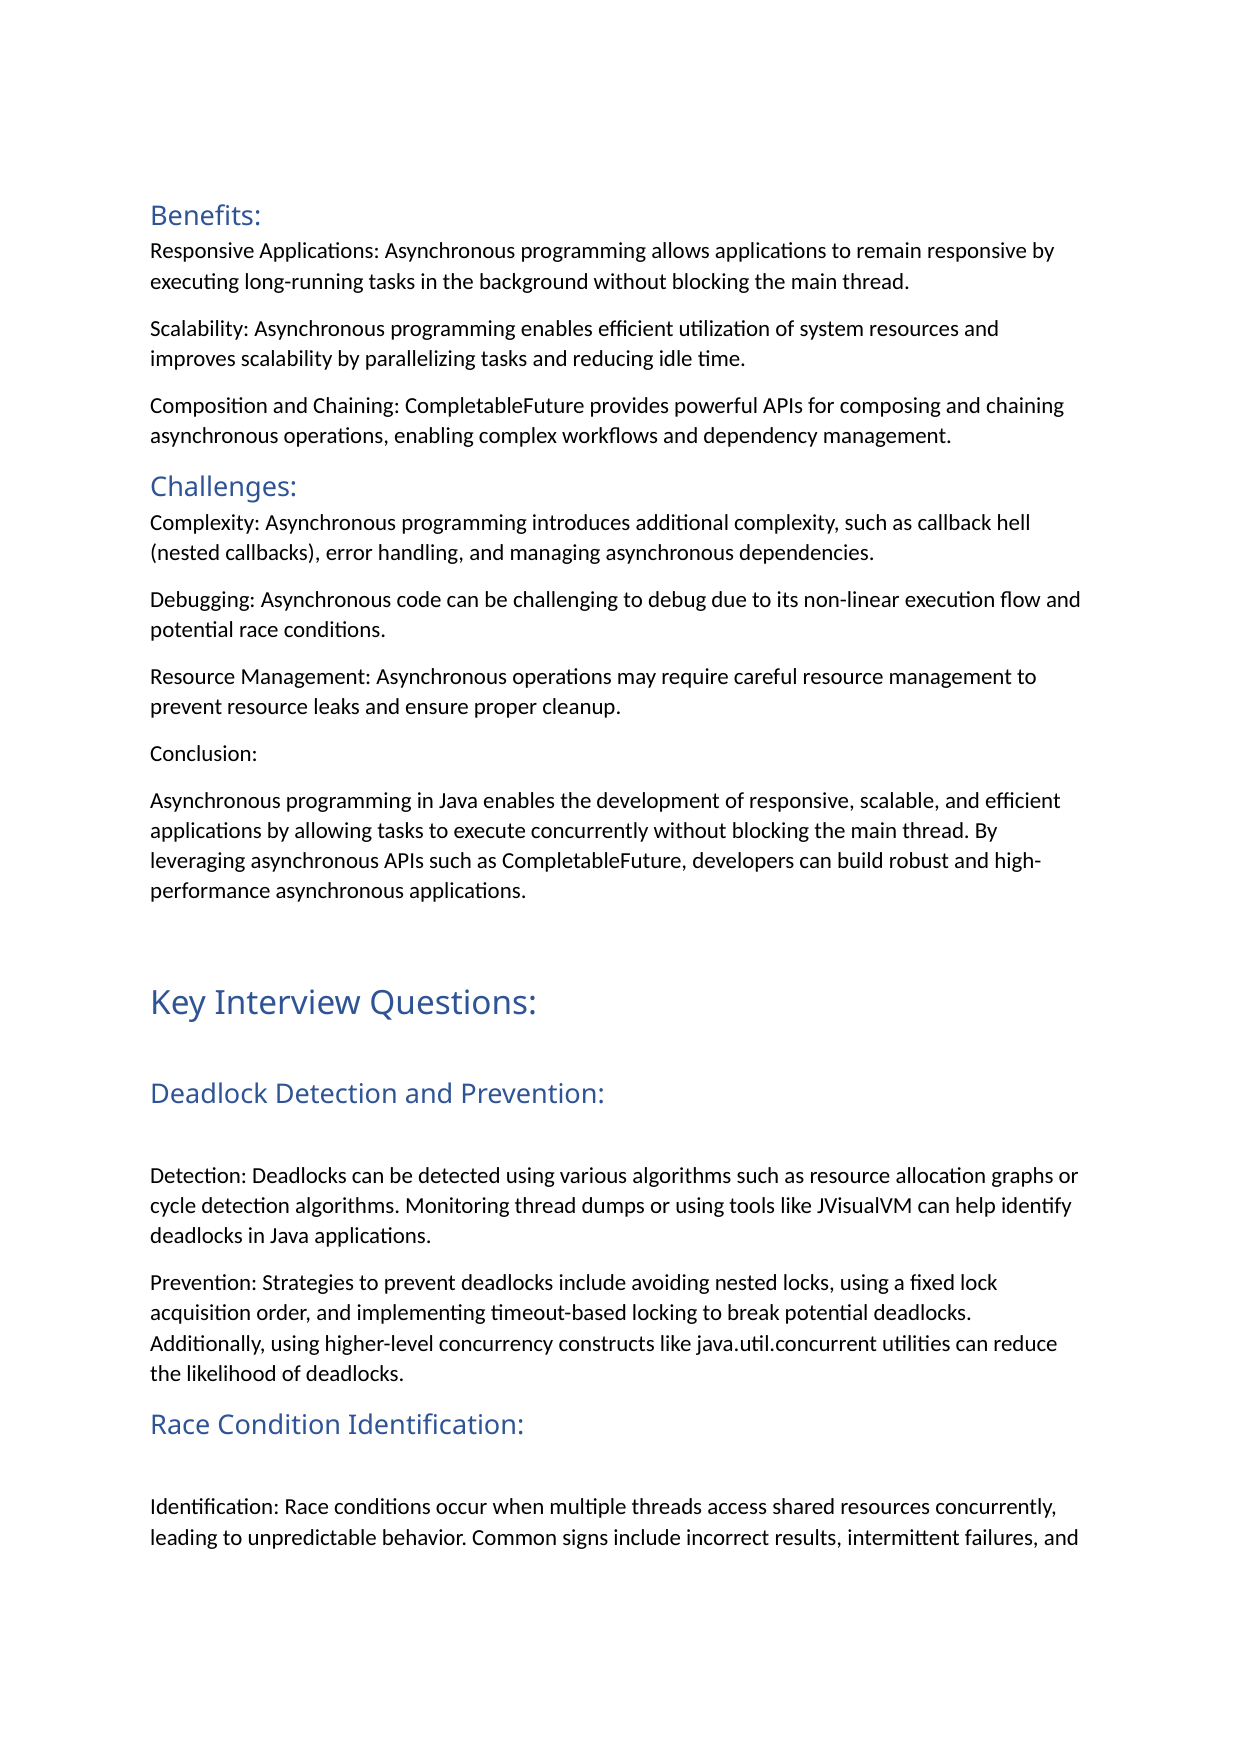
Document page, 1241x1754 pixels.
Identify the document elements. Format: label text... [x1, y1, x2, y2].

text Debugging: Asynchronous code can be challenging to debug due to its non-linear execution flow and potential race conditions. [150, 585, 1090, 643]
text Prevention: Strategies to prevent deadlocks include avoiding nested locks, using a fixed lock acquisition order, and implementing timeout-based locking to break potential deadlocks. Additionally, using higher-level concurrency constructs like java.util.concurrent utilities can reduce the likelihood of deadlocks. [150, 1268, 1090, 1387]
subtitle Benefits: [150, 197, 1090, 234]
subtitle Deadlock Detection and Prevention: [150, 1074, 1090, 1111]
subtitle Key Interview Questions: [150, 978, 1090, 1024]
text Resource Management: Asynchronous operations may require careful resource management to prevent resource leaks and ensure proper cleanup. [150, 662, 1090, 720]
text Asynchronous programming in Java enables the development of responsive, scalable, and efficient applications by allowing tasks to execute concurrently without blocking the main thread. By leveraging asynchronous APIs such as CompletableFuture, developers can build robust and high-performance asynchronous applications. [150, 786, 1090, 904]
subtitle Race Condition Identification: [150, 1406, 1090, 1443]
subtitle Challenges: [150, 468, 1090, 505]
text Conclusion: [150, 739, 1090, 767]
text Detection: Deadlocks can be detected using various algorithms such as resource allocation graphs or cycle detection algorithms. Monitoring thread dumps or using tools like JVisualVM can help identify deadlocks in Java applications. [150, 1161, 1090, 1249]
